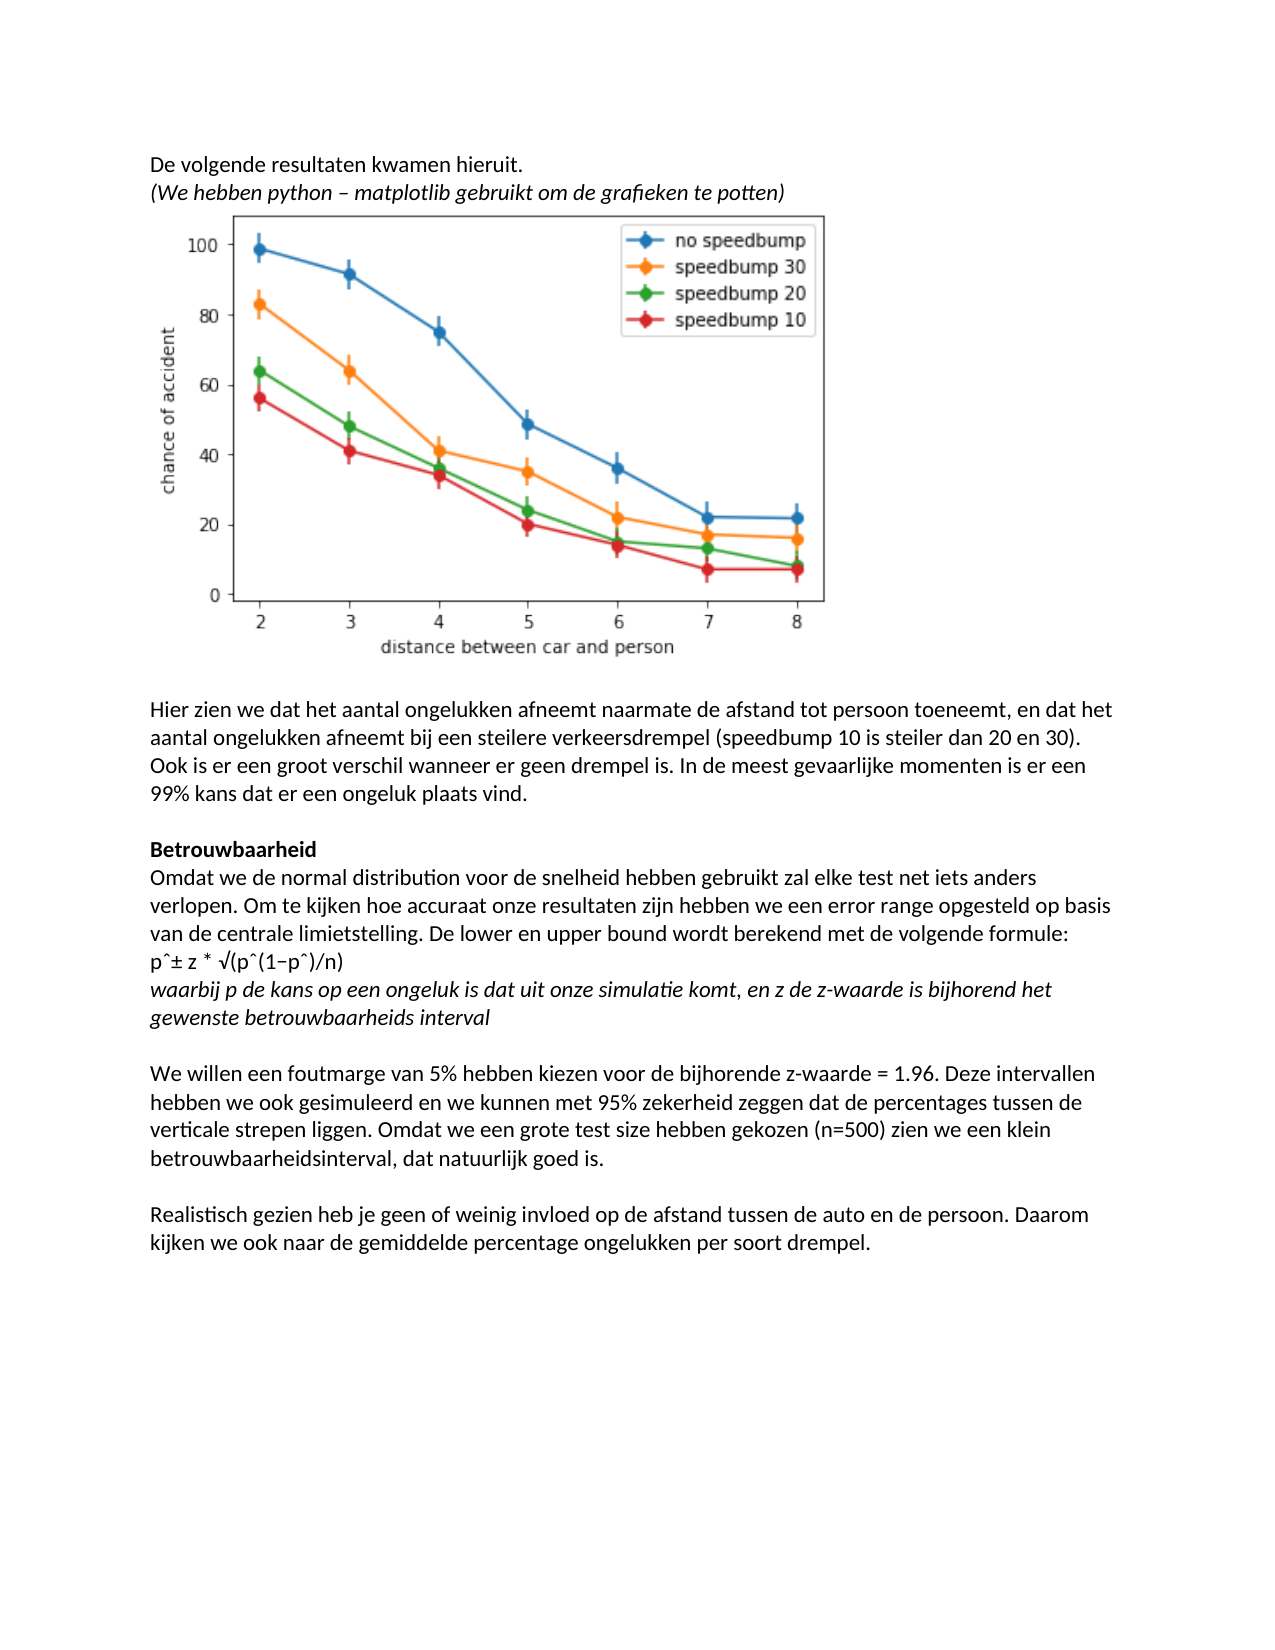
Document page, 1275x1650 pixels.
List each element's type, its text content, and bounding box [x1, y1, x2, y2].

text waarbij p de kans op een ongeluk is dat uit onze simulatie komt, en z de z-waarde is bijhorend het gewenste betrouwbaarheids interval [150, 976, 1125, 1032]
text Betrouwbaarheid [150, 835, 1125, 863]
text De volgende resultaten kwamen hieruit. [150, 150, 1125, 178]
text Omdat we de normal distribution voor de snelheid hebben gebruikt zal elke test net iets anders verlopen. Om te kijken hoe accuraat onze resultaten zijn hebben we een error range opgesteld op basis van de centrale limietstelling. De lower en upper bound wordt berekend met de volgende formule: [150, 863, 1125, 947]
text pˆ± z * √(pˆ(1−pˆ)/n) [150, 947, 1125, 976]
text Hier zien we dat het aantal ongelukken afneemt naarmate de afstand tot persoon toeneemt, en dat het aantal ongelukken afneemt bij een steilere verkeersdrempel (speedbump 10 is steiler dan 20 en 30). Ook is er een groot verschil wanneer er geen drempel is. In de meest gevaarlijke momenten is er een 99% kans dat er een ongeluk plaats vind. [150, 695, 1125, 807]
picture [150, 206, 836, 668]
text (We hebben python – matplotlib gebruikt om de grafieken te potten) [150, 178, 1125, 206]
text Realistisch gezien heb je geen of weinig invloed op de afstand tussen de auto en de persoon. Daarom kijken we ook naar de gemiddelde percentage ongelukken per soort drempel. [150, 1200, 1125, 1256]
